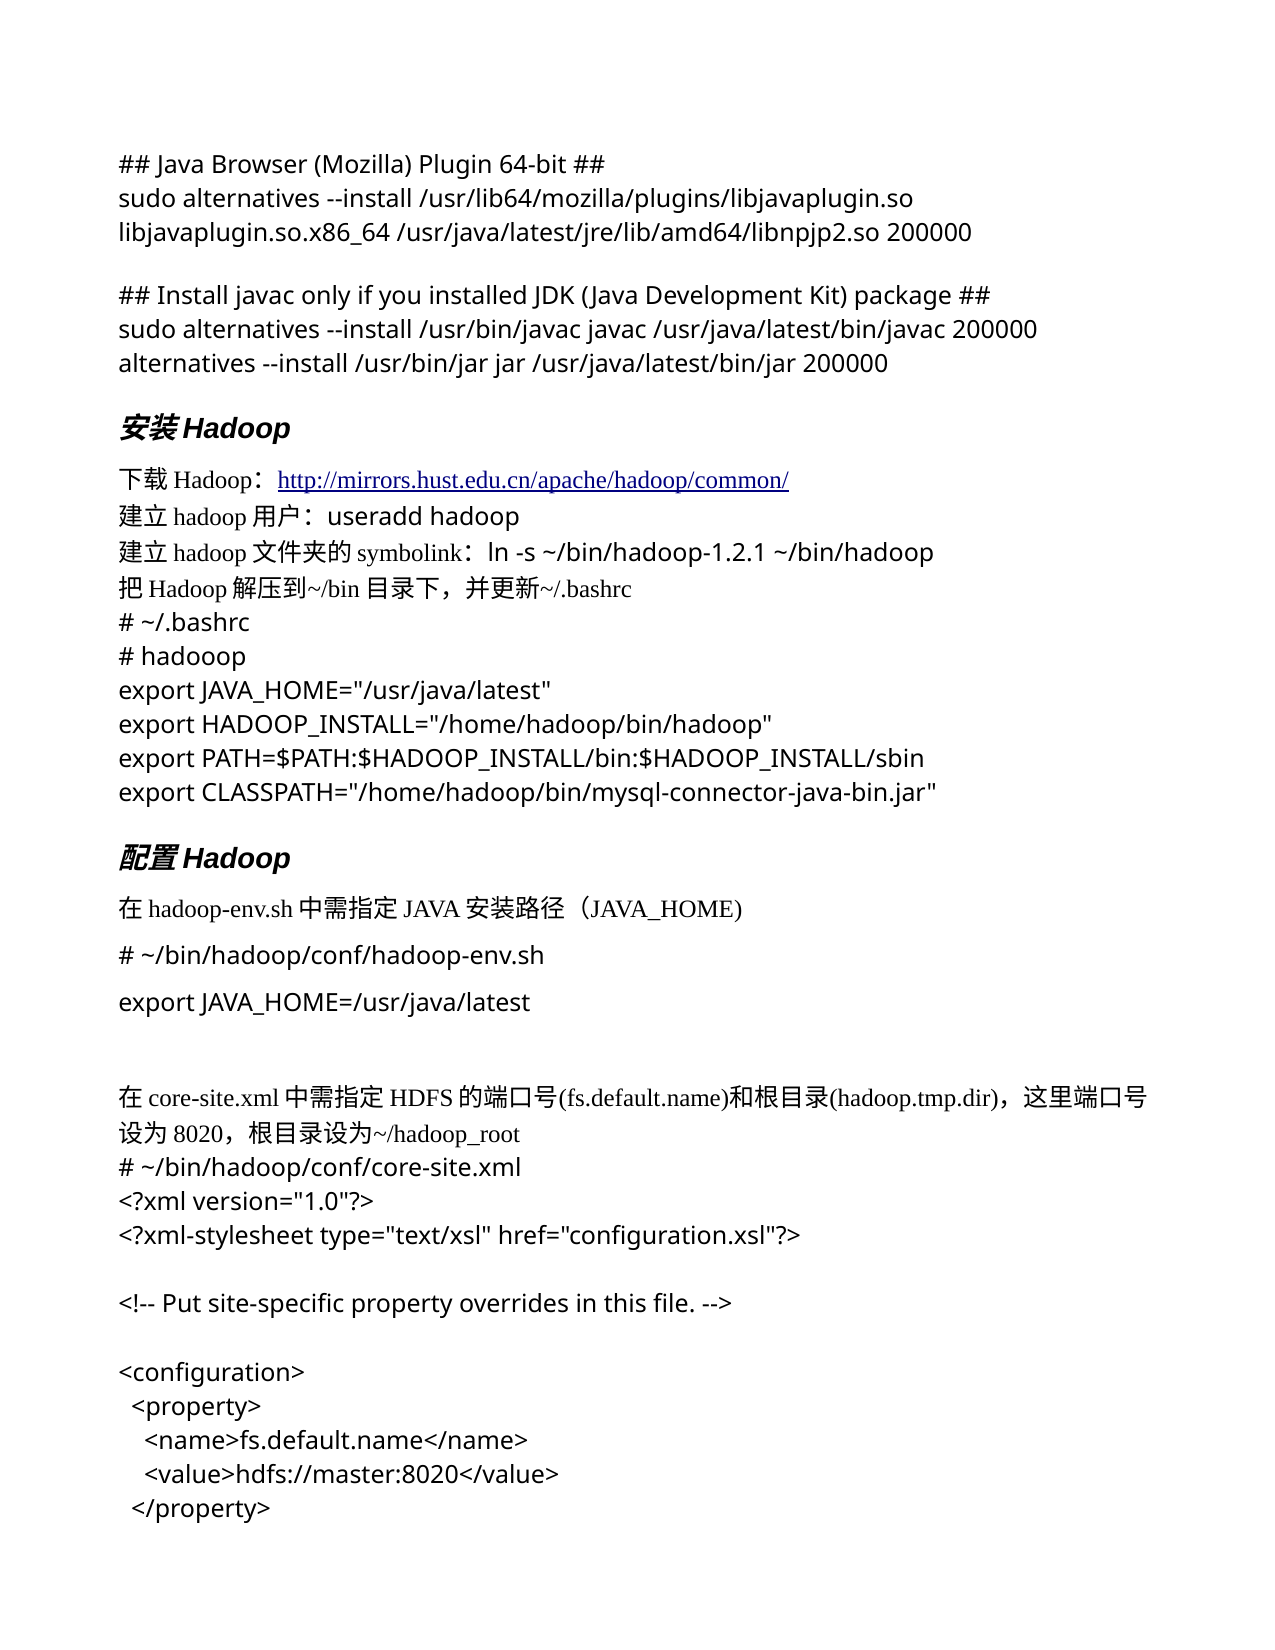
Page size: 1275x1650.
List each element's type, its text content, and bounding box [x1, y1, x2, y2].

text 建立hadoop文件夹的symbolink：ln -s ~/bin/hadoop-1.2.1 ~/bin/hadoop [118, 532, 1157, 568]
text sudo alternatives --install /usr/bin/javac javac /usr/java/latest/bin/javac 200000 [118, 312, 1157, 346]
text <!-- Put site-specific property overrides in this file. --> [118, 1286, 1157, 1320]
text alternatives --install /usr/bin/jar jar /usr/java/latest/bin/jar 200000 [118, 346, 1157, 380]
text 把Hadoop解压到~/bin目录下，并更新~/.bashrc [118, 568, 1157, 605]
text <property> [118, 1388, 1157, 1422]
text <?xml version="1.0"?> [118, 1184, 1157, 1218]
text ## Install javac only if you installed JDK (Java Development Kit) package ## [118, 278, 1157, 312]
text 在core-site.xml中需指定HDFS的端口号(fs.default.name)和根目录(hadoop.tmp.dir)，这里端口号设为8020，根目录设为~/hadoop_root [118, 1077, 1157, 1150]
subtitle 配置Hadoop [118, 834, 1157, 876]
text export HADOOP_INSTALL="/home/hadoop/bin/hadoop" [118, 707, 1157, 741]
text </property> [118, 1491, 1157, 1524]
subtitle 安装Hadoop [118, 405, 1157, 447]
text # hadooop [118, 639, 1157, 673]
text # ~/.bashrc [118, 605, 1157, 639]
text 下载Hadoop：http://mirrors.hust.edu.cn/apache/hadoop/common/ [118, 460, 1157, 496]
text export PATH=$PATH:$HADOOP_INSTALL/bin:$HADOOP_INSTALL/sbin [118, 741, 1157, 775]
text 在hadoop-env.sh中需指定JAVA安装路径（JAVA_HOME) [118, 889, 1157, 925]
text export JAVA_HOME=/usr/java/latest [118, 984, 1157, 1018]
text <configuration> [118, 1354, 1157, 1388]
text # ~/bin/hadoop/conf/core-site.xml [118, 1150, 1157, 1184]
text export CLASSPATH="/home/hadoop/bin/mysql-connector-java-bin.jar" [118, 775, 1157, 809]
text sudo alternatives --install /usr/lib64/mozilla/plugins/libjavaplugin.so libjavaplugin.so.x86_64 /usr/java/latest/jre/lib/amd64/libnpjp2.so 200000 [118, 181, 1157, 249]
text ## Java Browser (Mozilla) Plugin 64-bit ## [118, 147, 1157, 181]
text <name>fs.default.name</name> [118, 1422, 1157, 1456]
text export JAVA_HOME="/usr/java/latest" [118, 673, 1157, 707]
text <value>hdfs://master:8020</value> [118, 1456, 1157, 1491]
text 建立hadoop用户：useradd hadoop [118, 496, 1157, 532]
text # ~/bin/hadoop/conf/hadoop-env.sh [118, 938, 1157, 972]
text <?xml-stylesheet type="text/xsl" href="configuration.xsl"?> [118, 1218, 1157, 1252]
